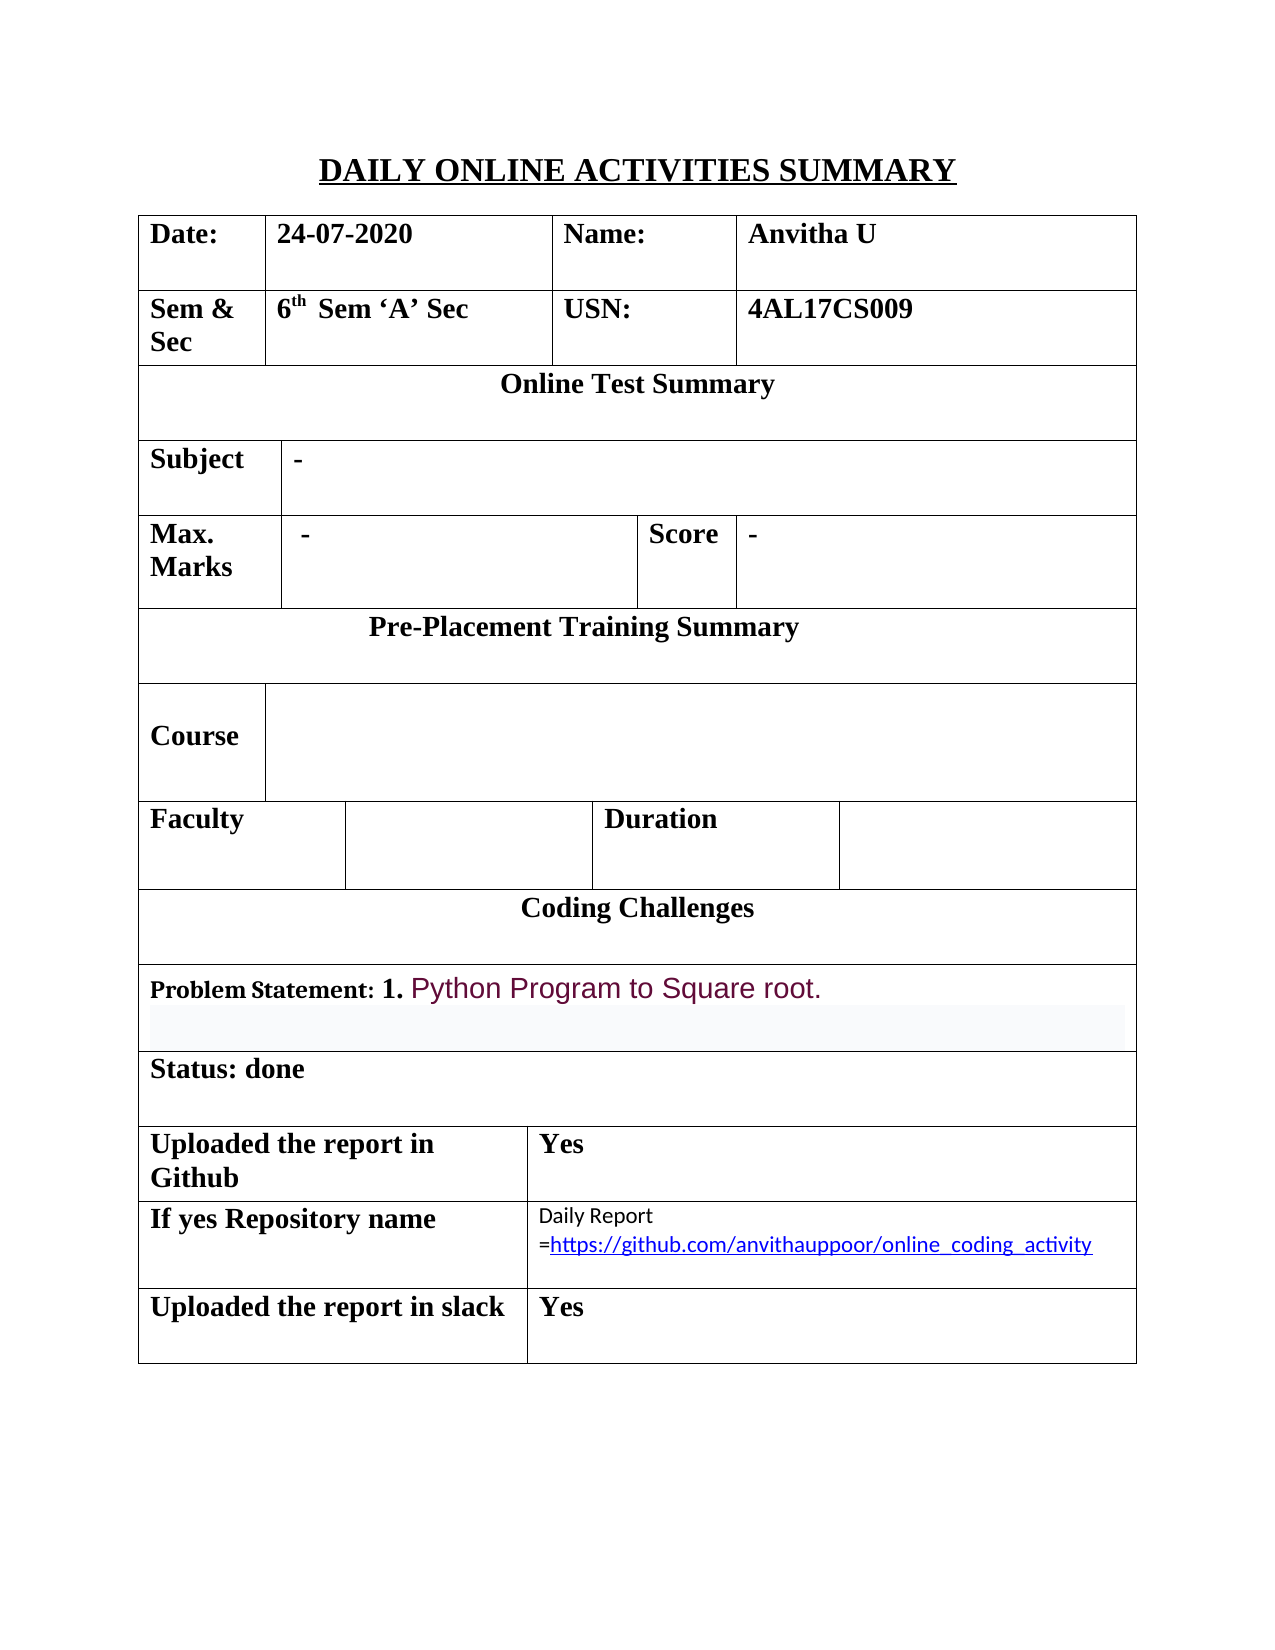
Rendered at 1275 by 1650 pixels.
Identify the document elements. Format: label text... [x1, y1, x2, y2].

table_cell [346, 802, 592, 889]
table_header Anvitha U [737, 216, 1136, 290]
table_cell [266, 684, 1136, 801]
table_header Date: [139, 216, 265, 290]
table_cell 6th Sem ‘A’ Sec [266, 291, 552, 365]
text DAILY ONLINE ACTIVITIES SUMMARY [150, 150, 1125, 188]
table_cell Max. Marks [139, 516, 281, 608]
table_cell Uploaded the report in Github [139, 1127, 527, 1201]
table_cell Pre-Placement Training Summary [139, 609, 1136, 683]
table_cell Faculty [139, 802, 345, 889]
table_cell 4AL17CS009 [737, 291, 1136, 365]
table_cell Yes [528, 1127, 1136, 1201]
table_cell Uploaded the report in slack [139, 1289, 527, 1363]
table_header Name: [553, 216, 736, 290]
table_cell Daily Report =https://github.com/anvithauppoor/online_coding_activity [528, 1202, 1136, 1288]
table_cell USN: [553, 291, 736, 365]
table_cell - [282, 516, 637, 608]
table_cell Course [139, 684, 265, 801]
table_cell - [282, 441, 1136, 515]
table_header 24-07-2020 [266, 216, 552, 290]
table_cell Score [638, 516, 736, 608]
table_cell Status: done [139, 1052, 1136, 1126]
table_cell Yes [528, 1289, 1136, 1363]
table_cell [840, 802, 1136, 889]
table_cell Problem Statement: 1. Python Program to Square root. [139, 965, 1136, 1051]
table_cell Sem & Sec [139, 291, 265, 365]
table_cell Online Test Summary [139, 366, 1136, 440]
table_cell - [737, 516, 1136, 608]
table_cell Duration [593, 802, 839, 889]
table_cell Subject [139, 441, 281, 515]
table_cell If yes Repository name [139, 1202, 527, 1288]
table_cell Coding Challenges [139, 890, 1136, 964]
